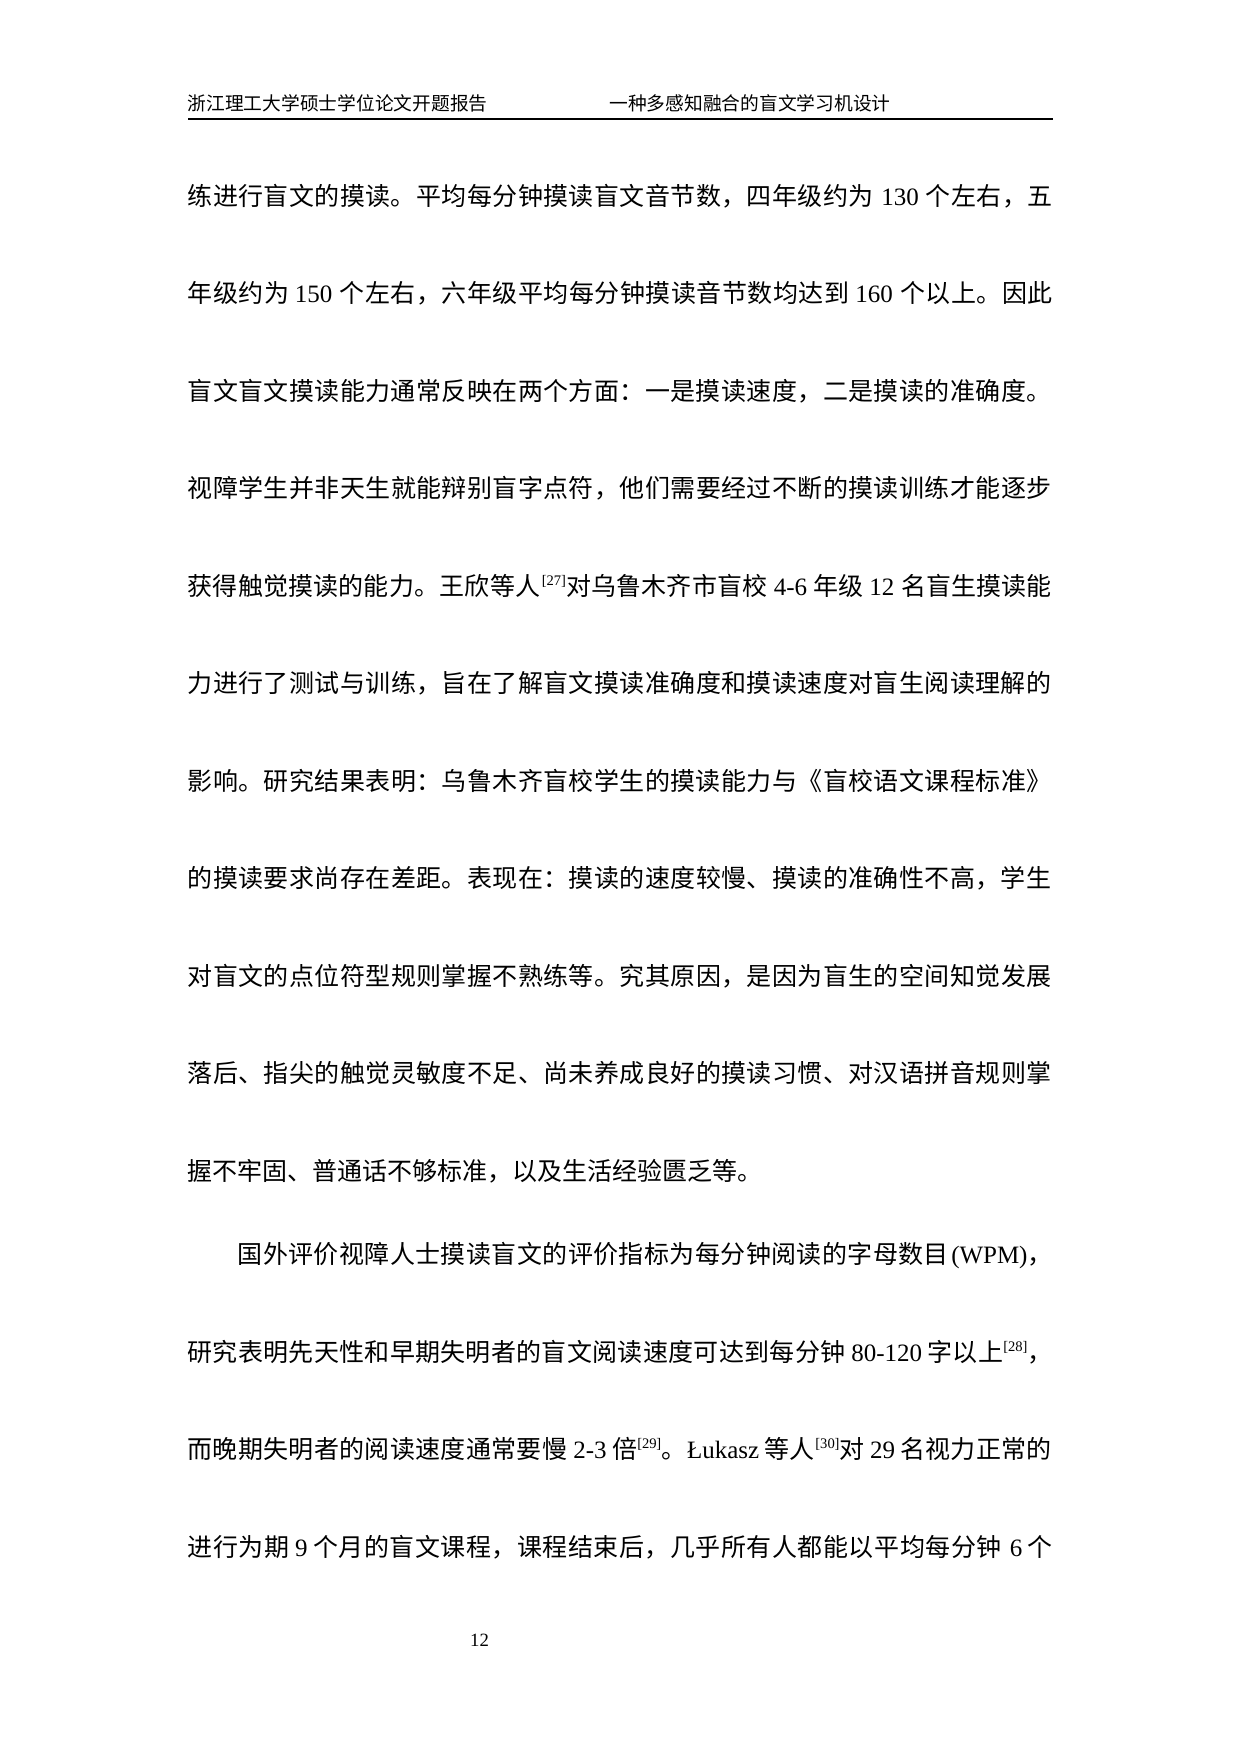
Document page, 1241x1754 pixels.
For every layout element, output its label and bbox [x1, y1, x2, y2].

text [187, 1220, 1053, 1578]
text [187, 162, 1053, 1202]
